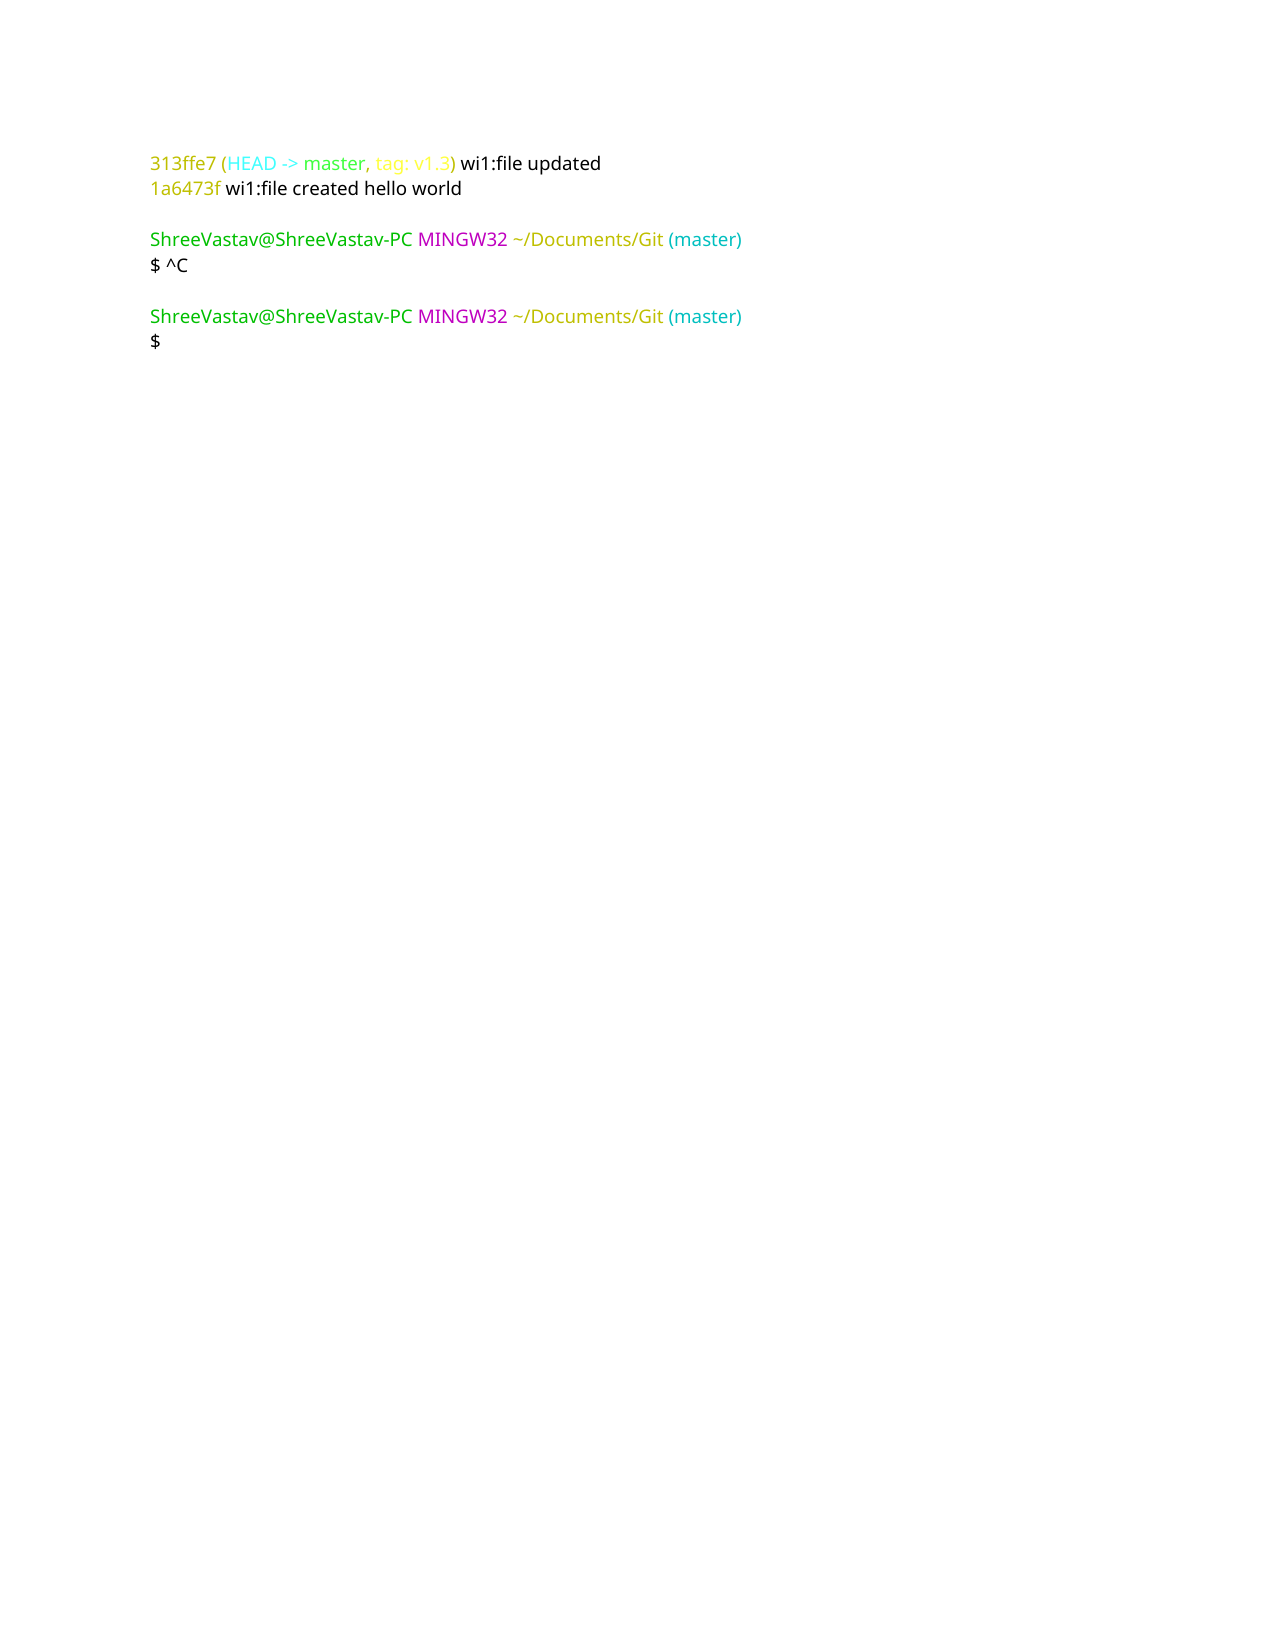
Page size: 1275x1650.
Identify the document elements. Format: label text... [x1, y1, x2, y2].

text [150, 227, 1125, 252]
text 313ffe7 (HEAD -> master, tag: v1.3) wi1:file updated [150, 150, 1125, 176]
text 1a6473f wi1:file created hello world [150, 176, 1125, 201]
text ShreeVastav@ShreeVastav-PC MINGW32 ~/Documents/Git (master) [150, 303, 1125, 329]
text $ ^C [150, 252, 1125, 278]
text $ [150, 329, 1125, 354]
